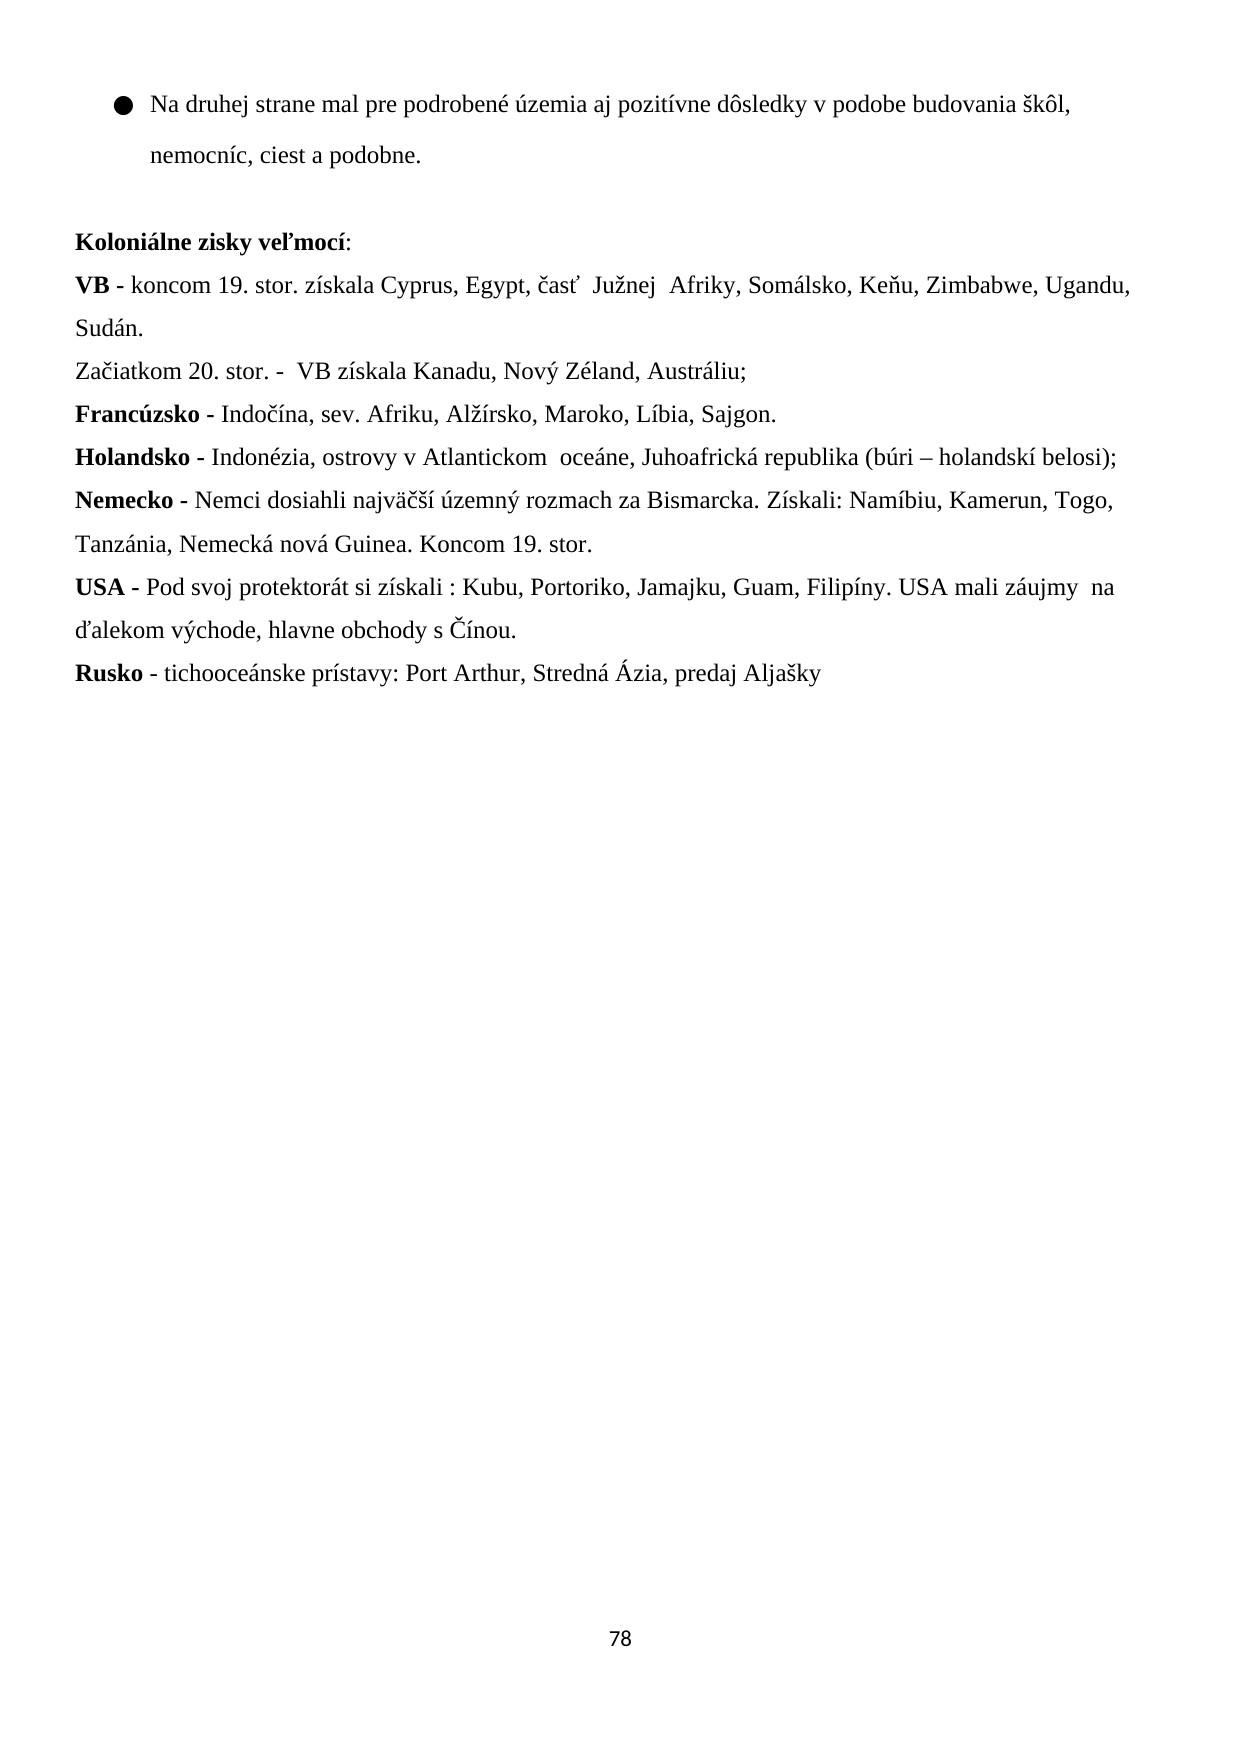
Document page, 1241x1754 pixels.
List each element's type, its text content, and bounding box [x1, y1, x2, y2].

text Začiatkom 20. stor. - VB získala Kanadu, Nový Zéland, Austráliu; [75, 356, 1165, 385]
text Francúzsko - Indočína, sev. Afriku, Alžírsko, Maroko, Líbia, Sajgon. [75, 399, 1165, 428]
text Holandsko - Indonézia, ostrovy v Atlantickom oceáne, Juhoafrická republika (búri – holandskí belosi); [75, 442, 1165, 471]
text Nemecko - Nemci dosiahli najväčší územný rozmach za Bismarcka. Získali: Namíbiu, Kamerun, Togo, Tanzánia, Nemecká nová Guinea. Koncom 19. stor. [75, 486, 1165, 557]
text VB - koncom 19. stor. získala Cyprus, Egypt, časť Južnej Afriky, Somálsko, Keňu, Zimbabwe, Ugandu, Sudán. [75, 270, 1165, 342]
list Na druhej strane mal pre podrobené územia aj pozitívne dôsledky v podobe budovania škôl, nemocníc, ciest a podobne. [112, 75, 1165, 169]
text USA - Pod svoj protektorát si získali : Kubu, Portoriko, Jamajku, Guam, Filipíny. USA mali záujmy na ďalekom východe, hlavne obchody s Čínou. [75, 572, 1165, 644]
text Koloniálne zisky veľmocí: [75, 227, 1165, 256]
text Rusko - tichooceánske prístavy: Port Arthur, Stredná Ázia, predaj Aljašky [75, 658, 1165, 687]
